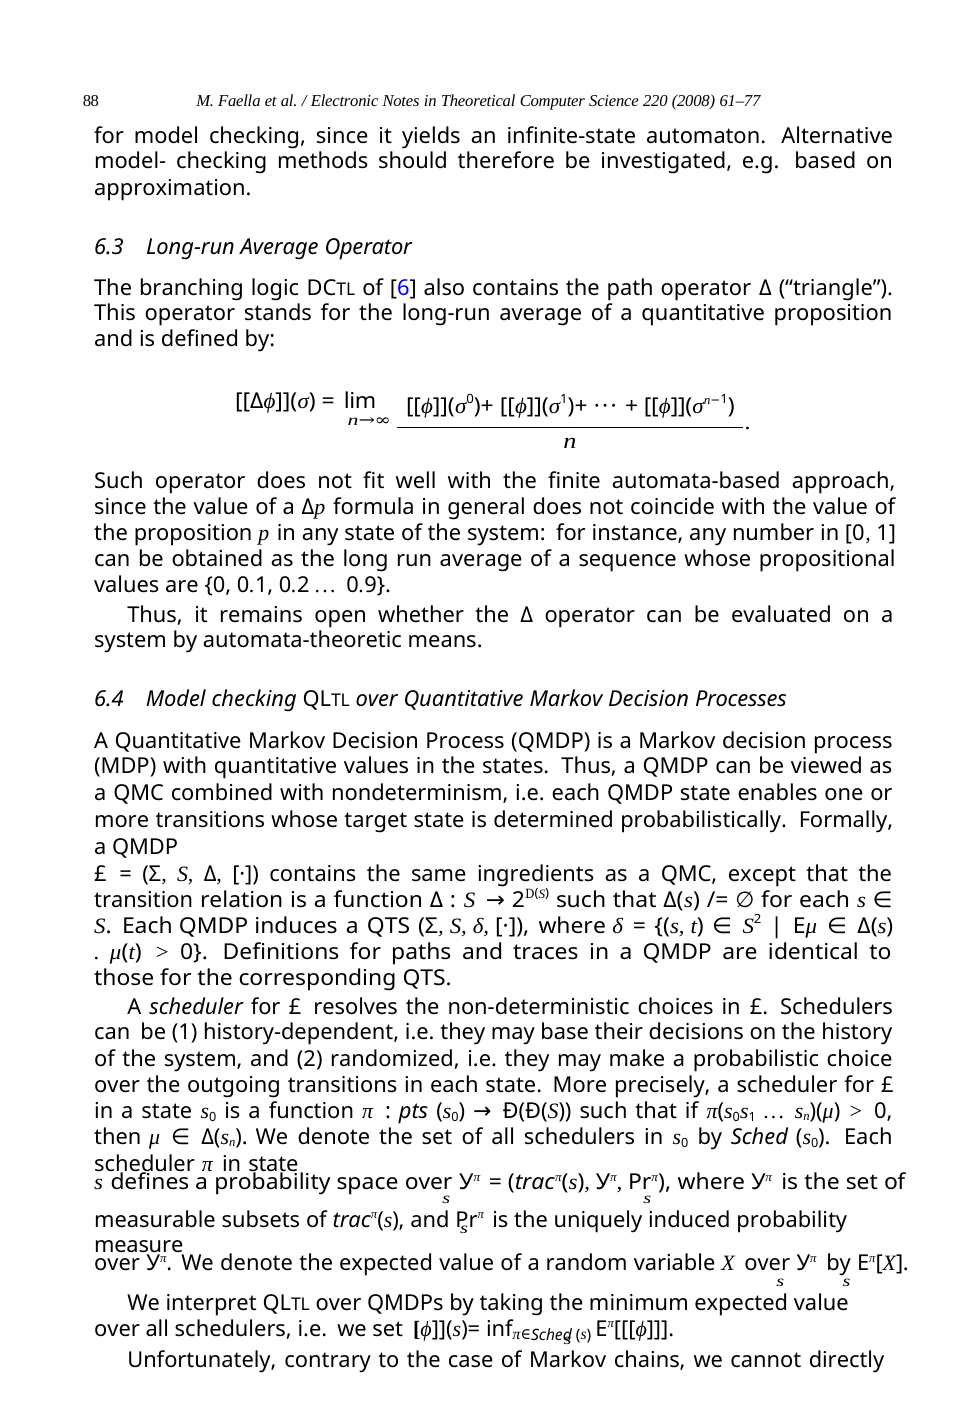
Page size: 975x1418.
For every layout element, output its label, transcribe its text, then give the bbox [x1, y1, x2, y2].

text A scheduler for £ resolves the non-deterministic choices in £. Schedulers can be (1) history-dependent, i.e. they may base their decisions on the history of the system, and (2) randomized, i.e. they may make a probabilistic choice over the outgoing transitions in each state. More precisely, a scheduler for £ in a state s0 is a function π : pts (s0) → Ð(Ð(S)) such that if π(s0s1 ... sn)(μ) > 0, then μ ∈ Δ(sn). We denote the set of all schedulers in s0 by Sched (s0). Each scheduler π in state [94, 994, 893, 1177]
text We interpret QLtl over QMDPs by taking the minimum expected value over all schedulers, i.e. we set [ϕ]](s)= infπ∈Sched (s) Eπ[[[ϕ]]]. [94, 1290, 893, 1345]
text s s [442, 1193, 910, 1206]
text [127, 1345, 910, 1373]
text for model checking, since it yields an infinite-state automaton. Alternative model- checking methods should therefore be investigated, e.g. based on approximation. [94, 123, 893, 201]
text £ = (Σ, S, Δ, [·]) contains the same ingredients as a QMC, except that the transition relation is a function Δ : S → 2D(S) such that Δ(s) /= ∅ for each s ∈ S. Each QMDP induces a QTS (Σ, S, δ, [·]), where δ = {(s, t) ∈ S2 | Eμ ∈ Δ(s) . μ(t) > 0}. Definitions for paths and traces in a QMDP are identical to those for the corresponding QTS. [94, 861, 893, 992]
text measurable subsets of tracπ(s), and Prπ is the uniquely induced probability measure [94, 1206, 910, 1258]
text [[Δϕ]](σ) = lim [235, 387, 391, 414]
text n [395, 432, 745, 452]
text Such operator does not fit well with the finite automata-based approach, since the value of a Δp formula in general does not coincide with the value of the proposition p in any state of the system: for instance, any number in [0, 1] can be obtained as the long run average of a sequence whose propositional values are {0, 0.1, 0.2 ... 0.9}. [94, 468, 896, 599]
text The branching logic DCtl of [6] also contains the path operator Δ (“triangle”). This operator stands for the long-run average of a quantitative proposition and is defined by: [94, 274, 893, 353]
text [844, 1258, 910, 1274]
text over Уπ. We denote the expected value of a random variable X over Уπ by Eπ[X]. [367, 1258, 844, 1274]
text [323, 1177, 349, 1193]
text n→∞ [62, 414, 391, 428]
text s defines a probability space over Уπ = (tracπ(s), Уπ, Prπ), where Уπ is the set of [351, 1177, 910, 1193]
text A Quantitative Markov Decision Process (QMDP) is a Markov decision process (MDP) with quantitative values in the states. Thus, a QMDP can be viewed as a QMC combined with nondeterminism, i.e. each QMDP state enables one or more transitions whose target state is determined probabilistically. Formally, a QMDP [94, 727, 893, 861]
text [[ϕ]](σ0)+ [[ϕ]](σ1)+ ··· + [[ϕ]](σn−1) [395, 393, 745, 418]
text Thus, it remains open whether the Δ operator can be evaluated on a system by automata-theoretic means. [94, 601, 893, 654]
list Long-run Average Operator [94, 231, 910, 260]
list Model checking QLtl over Quantitative Markov Decision Processes [94, 683, 910, 713]
text s s [62, 1274, 851, 1290]
text . [745, 418, 910, 432]
